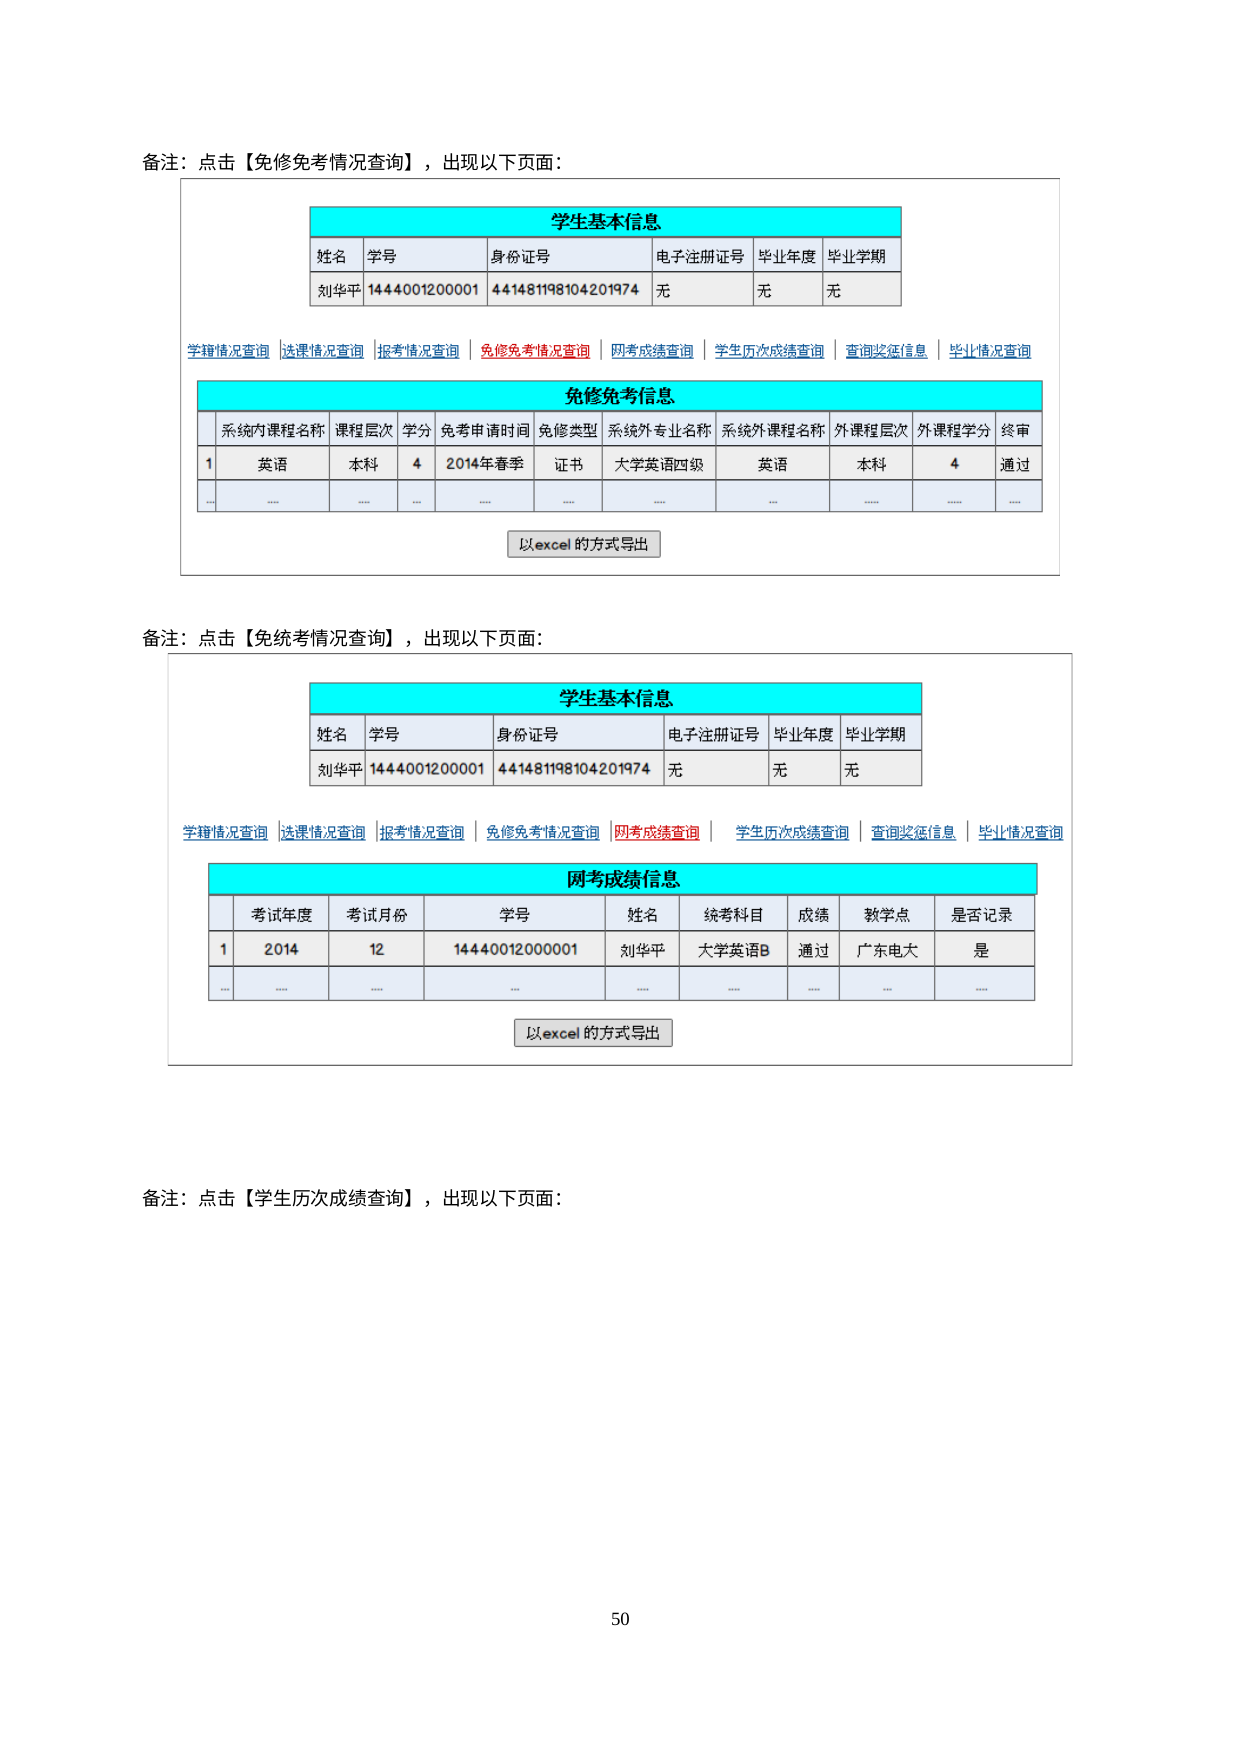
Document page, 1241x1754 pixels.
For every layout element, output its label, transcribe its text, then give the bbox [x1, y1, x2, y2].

text 备注：点击【免统考情况查询】，出现以下页面： [142, 620, 1098, 654]
picture [167, 653, 1073, 1066]
text 备注：点击【免修免考情况查询】，出现以下页面： [142, 144, 1098, 178]
picture [180, 178, 1060, 576]
text 备注：点击【学生历次成绩查询】，出现以下页面： [142, 1180, 1098, 1214]
